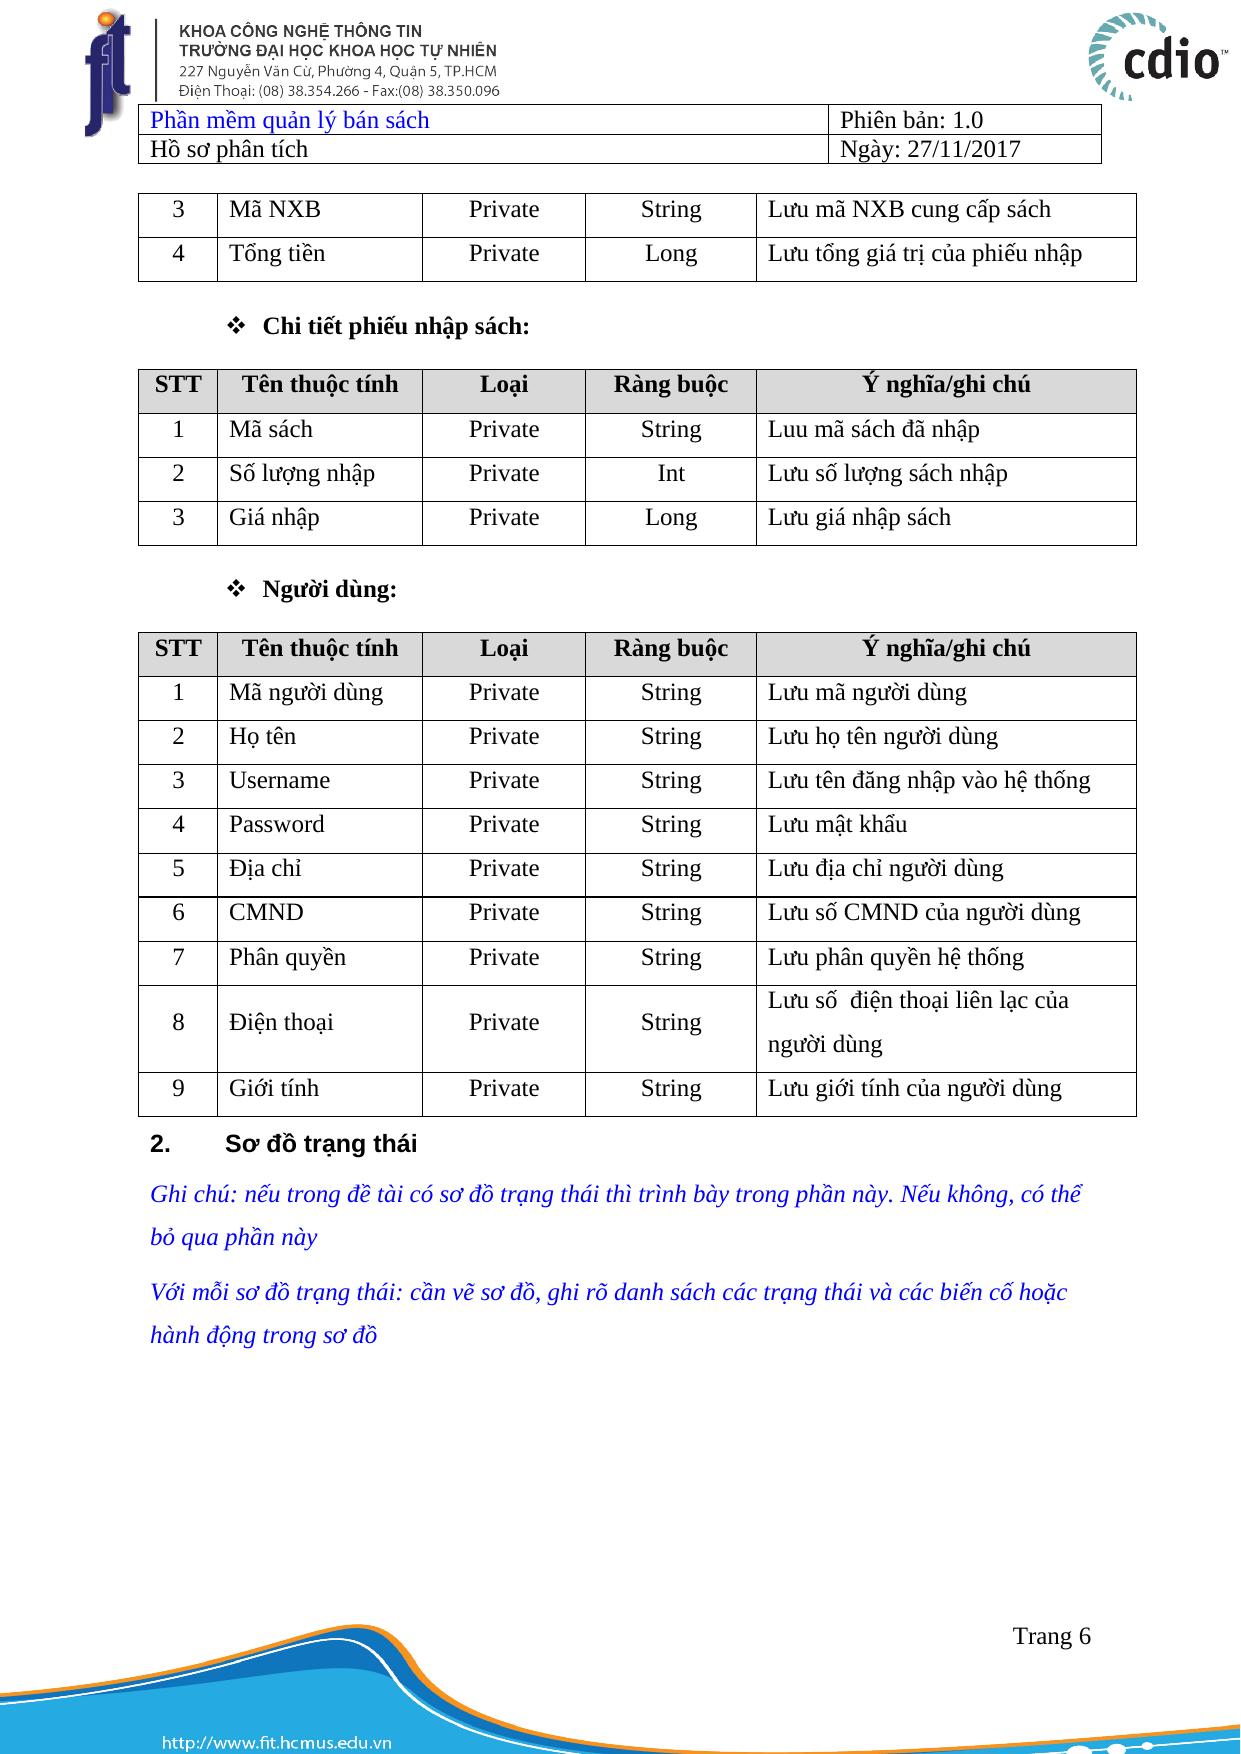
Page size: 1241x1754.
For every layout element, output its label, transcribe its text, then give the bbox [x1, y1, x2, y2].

table_cell Long [586, 238, 756, 281]
table_cell 1 [139, 677, 217, 720]
table_cell Giá nhập [218, 502, 422, 545]
table_cell Private [423, 194, 585, 237]
picture [61, 2, 1241, 161]
table_cell Private [423, 502, 585, 545]
table_cell CMND [218, 898, 422, 941]
table_cell 6 [139, 898, 217, 941]
table_cell Giới tính [218, 1073, 422, 1116]
table_cell 5 [139, 854, 217, 896]
table_cell String [586, 1073, 756, 1116]
table_cell Username [218, 765, 422, 808]
table_cell Long [586, 502, 756, 545]
table_cell Phân quyền [218, 942, 422, 984]
table_header Tên thuộc tính [218, 370, 422, 413]
table_cell Lưu mật khẩu [757, 809, 1136, 852]
table_cell String [586, 765, 756, 808]
table_cell Private [423, 854, 585, 896]
table_cell Lưu địa chỉ người dùng [757, 854, 1136, 896]
table_cell Private [423, 238, 585, 281]
table_cell 4 [139, 238, 217, 281]
table_cell Lưu số lượng sách nhập [757, 458, 1136, 501]
table_cell String [586, 809, 756, 852]
table_cell Private [423, 677, 585, 720]
picture [829, 135, 1101, 161]
table_cell Lưu số điện thoại liên lạc của người dùng [757, 986, 1136, 1072]
text Ghi chú: nếu trong đề tài có sơ đồ trạng thái thì trình bày trong phần này. Nếu không, có thể bỏ qua phần này [150, 1179, 1090, 1251]
table_cell Private [423, 1073, 585, 1116]
table_cell String [586, 721, 756, 764]
table_cell Lưu số CMND của người dùng [757, 898, 1136, 941]
table_cell Private [423, 942, 585, 984]
table_header STT [139, 370, 217, 413]
table_cell Lưu giới tính của người dùng [757, 1073, 1136, 1116]
table_cell Private [423, 765, 585, 808]
subtitle Sơ đồ trạng thái [150, 1129, 1090, 1158]
table_cell 3 [139, 194, 217, 237]
table_cell 9 [139, 1073, 217, 1116]
table_header Ràng buộc [586, 370, 756, 413]
table_cell 2 [139, 458, 217, 501]
table_header Ý nghĩa/ghi chú [757, 370, 1136, 413]
table_header Loại [423, 633, 585, 676]
table_cell Password [218, 809, 422, 852]
table_cell String [586, 898, 756, 941]
table_cell 3 [139, 502, 217, 545]
picture [139, 105, 828, 134]
list Người dùng: [225, 574, 1090, 632]
table_cell Địa chỉ [218, 854, 422, 896]
table_cell Private [423, 986, 585, 1072]
table_cell Private [423, 721, 585, 764]
table_cell String [586, 854, 756, 896]
table_cell String [586, 677, 756, 720]
table_cell 4 [139, 809, 217, 852]
table_cell Private [423, 898, 585, 941]
picture [0, 1621, 1241, 1754]
table_cell Lưu phân quyền hệ thống [757, 942, 1136, 984]
table_cell Họ tên [218, 721, 422, 764]
table_cell 2 [139, 721, 217, 764]
table_cell 1 [139, 414, 217, 457]
picture [829, 105, 1101, 134]
table_cell 8 [139, 986, 217, 1072]
table_cell Mã người dùng [218, 677, 422, 720]
table_cell Tổng tiền [218, 238, 422, 281]
table_cell Mã sách [218, 414, 422, 457]
text Với mỗi sơ đồ trạng thái: cần vẽ sơ đồ, ghi rõ danh sách các trạng thái và các biến cố hoặc hành động trong sơ đồ [150, 1277, 1090, 1349]
table_cell Lưu mã NXB cung cấp sách [757, 194, 1136, 237]
table_cell String [586, 942, 756, 984]
table_header Tên thuộc tính [218, 633, 422, 676]
list Chi tiết phiếu nhập sách: [225, 311, 1090, 368]
table_cell Số lượng nhập [218, 458, 422, 501]
table_cell String [586, 986, 756, 1072]
table_cell Private [423, 414, 585, 457]
table_header Ràng buộc [586, 633, 756, 676]
table_cell String [586, 194, 756, 237]
table_cell Lưu mã người dùng [757, 677, 1136, 720]
picture [139, 135, 828, 161]
table_cell 7 [139, 942, 217, 984]
table_cell String [586, 414, 756, 457]
table_header Ý nghĩa/ghi chú [757, 633, 1136, 676]
table_cell 3 [139, 765, 217, 808]
table_cell Lưu họ tên người dùng [757, 721, 1136, 764]
table_cell Lưu tên đăng nhập vào hệ thống [757, 765, 1136, 808]
picture [220, 147, 225, 156]
table_cell Điện thoại [218, 986, 422, 1072]
table_cell Private [423, 458, 585, 501]
table_cell Lưu tổng giá trị của phiếu nhập [757, 238, 1136, 281]
table_cell Lưu giá nhập sách [757, 502, 1136, 545]
table_cell Private [423, 809, 585, 852]
table_header STT [139, 633, 217, 676]
table_cell Int [586, 458, 756, 501]
table_header Loại [423, 370, 585, 413]
table_cell Mã NXB [218, 194, 422, 237]
table_cell Luu mã sách đã nhập [757, 414, 1136, 457]
